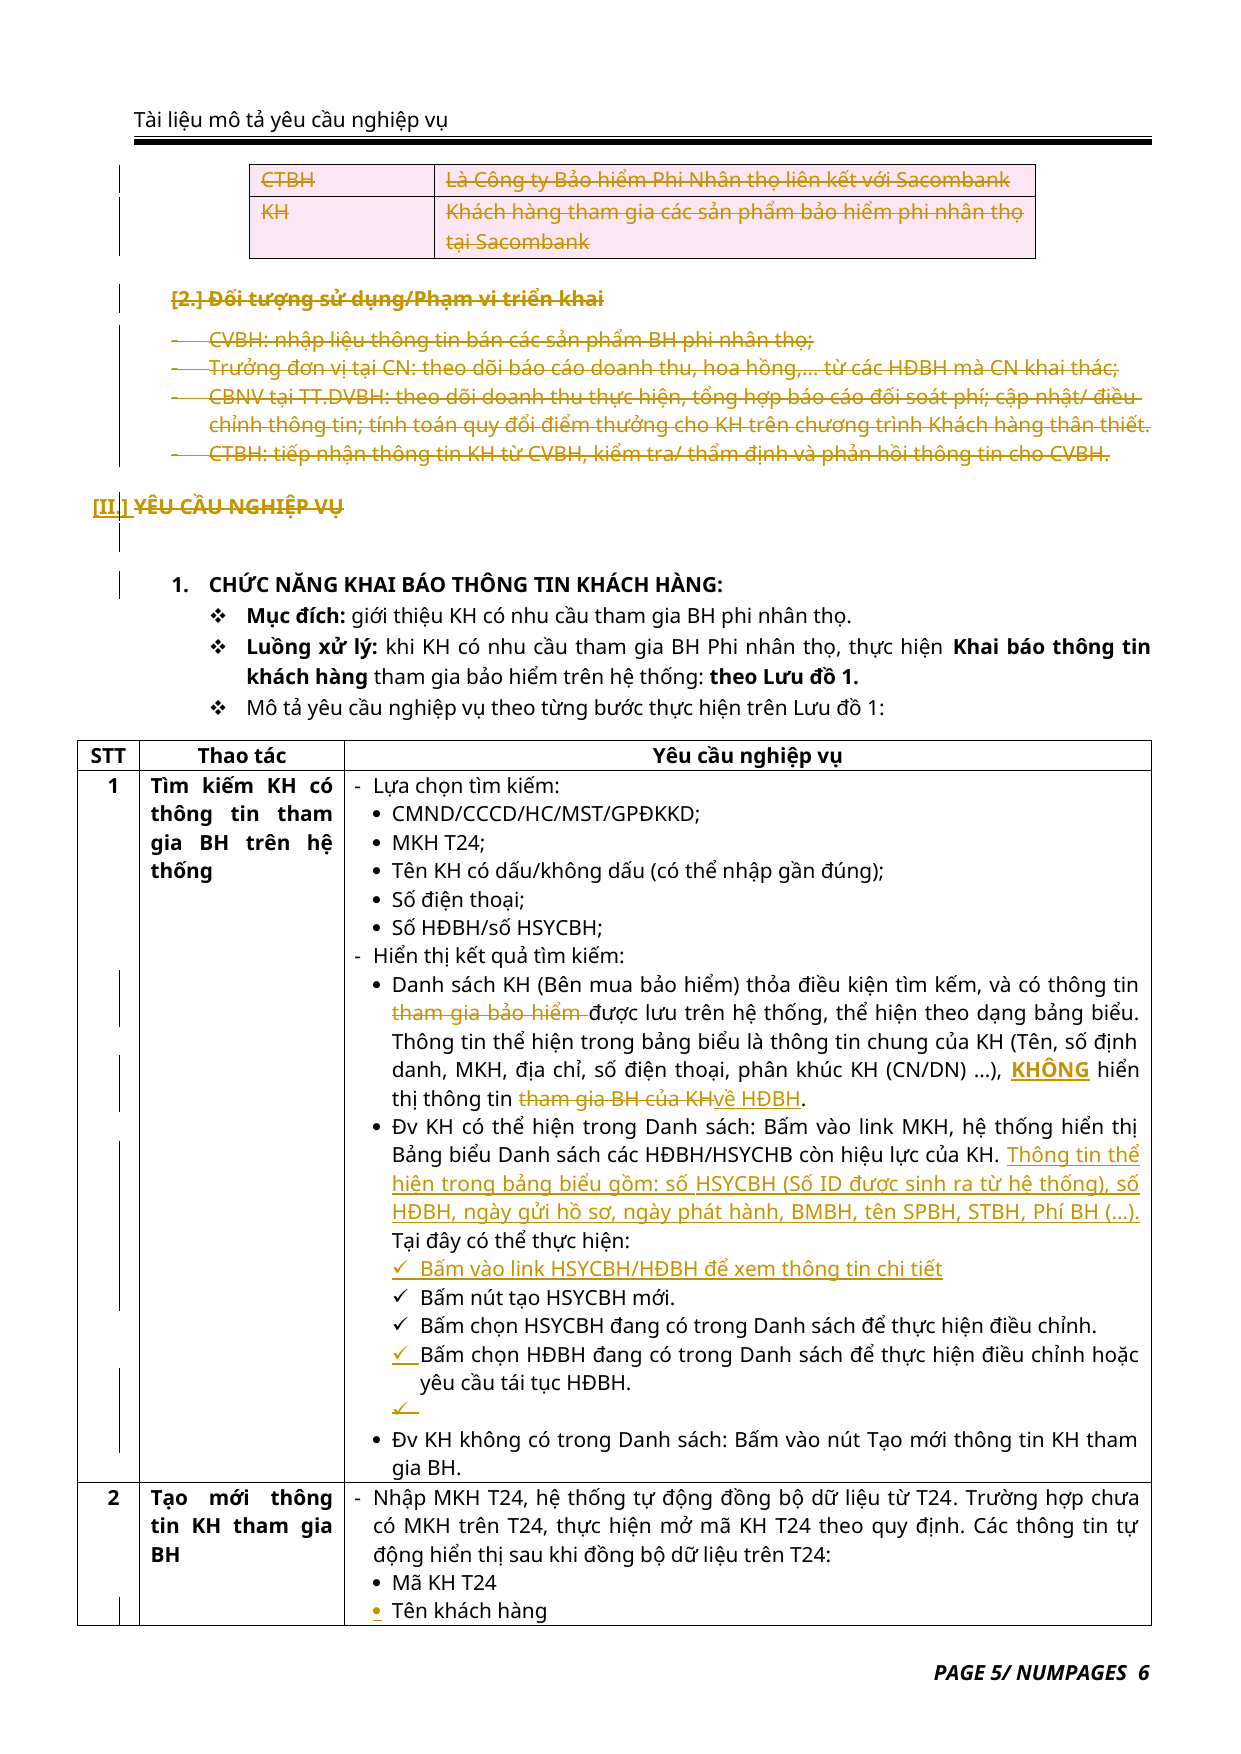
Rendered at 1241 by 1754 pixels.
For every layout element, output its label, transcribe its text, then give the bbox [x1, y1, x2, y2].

table_header STT [78, 741, 139, 770]
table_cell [140, 1483, 344, 1625]
list Mô tả yêu cầu nghiệp vụ theo từng bước thực hiện trên Lưu đồ 1: [208, 693, 1152, 722]
list Luồng xử lý: khi KH có nhu cầu tham gia BH Phi nhân thọ, thực hiện Khai báo thông tin khách hàng tham gia bảo hiểm trên hệ thống: theo Lưu đồ 1. [208, 632, 1152, 691]
list Mục đích: giới thiệu KH có nhu cầu tham gia BH phi nhân thọ. [208, 601, 1152, 630]
table_header Yêu cầu nghiệp vụ [345, 741, 1151, 770]
list CHỨC NĂNG KHAI BÁO THÔNG TIN KHÁCH HÀNG: [171, 571, 1152, 599]
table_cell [345, 1483, 1151, 1625]
table_cell [78, 1483, 139, 1625]
table_cell [78, 771, 139, 1482]
table_header Thao tác [140, 741, 344, 770]
table_cell Lựa chọn tìm kiếm: CMND/CCCD/HC/MST/GPĐKKD; MKH T24; Tên KH có dấu/không dấu (có thể nhập gần đúng); Số điện thoại; Số HĐBH/số HSYCBH; Hiển thị kết quả tìm kiếm: Danh sách KH (Bên mua bảo hiểm) thỏa điều kiện tìm kếm, và có thông tin được lưu trên hệ thống, thể hiện theo dạng bảng biểu. Thông tin thể hiện trong bảng biểu là thông tin chung của KH (Tên, số định danh, MKH, địa chỉ, số điện thoại, phân khúc KH (CN/DN) …), KHÔNG hiển thị thông tin . Đv KH có thể hiện trong Danh sách: Bấm vào link MKH, hệ thống hiển thị Bảng biểu Danh sách các HĐBH/HSYCHB còn hiệu lực của KH. Tại đây có thể thực hiện: Bấm nút tạo HSYCBH mới. Bấm chọn HSYCBH đang có trong Danh sách để thực hiện điều chỉnh. Bấm chọn HĐBH đang có trong Danh sách để thực hiện điều chỉnh hoặc yêu cầu tái tục HĐBH. Đv KH không có trong Danh sách: Bấm vào nút Tạo mới thông tin KH tham gia BH. [345, 771, 1151, 1482]
table_cell Tìm kiếm KH có thông tin tham gia BH trên hệ thống [140, 771, 344, 1482]
